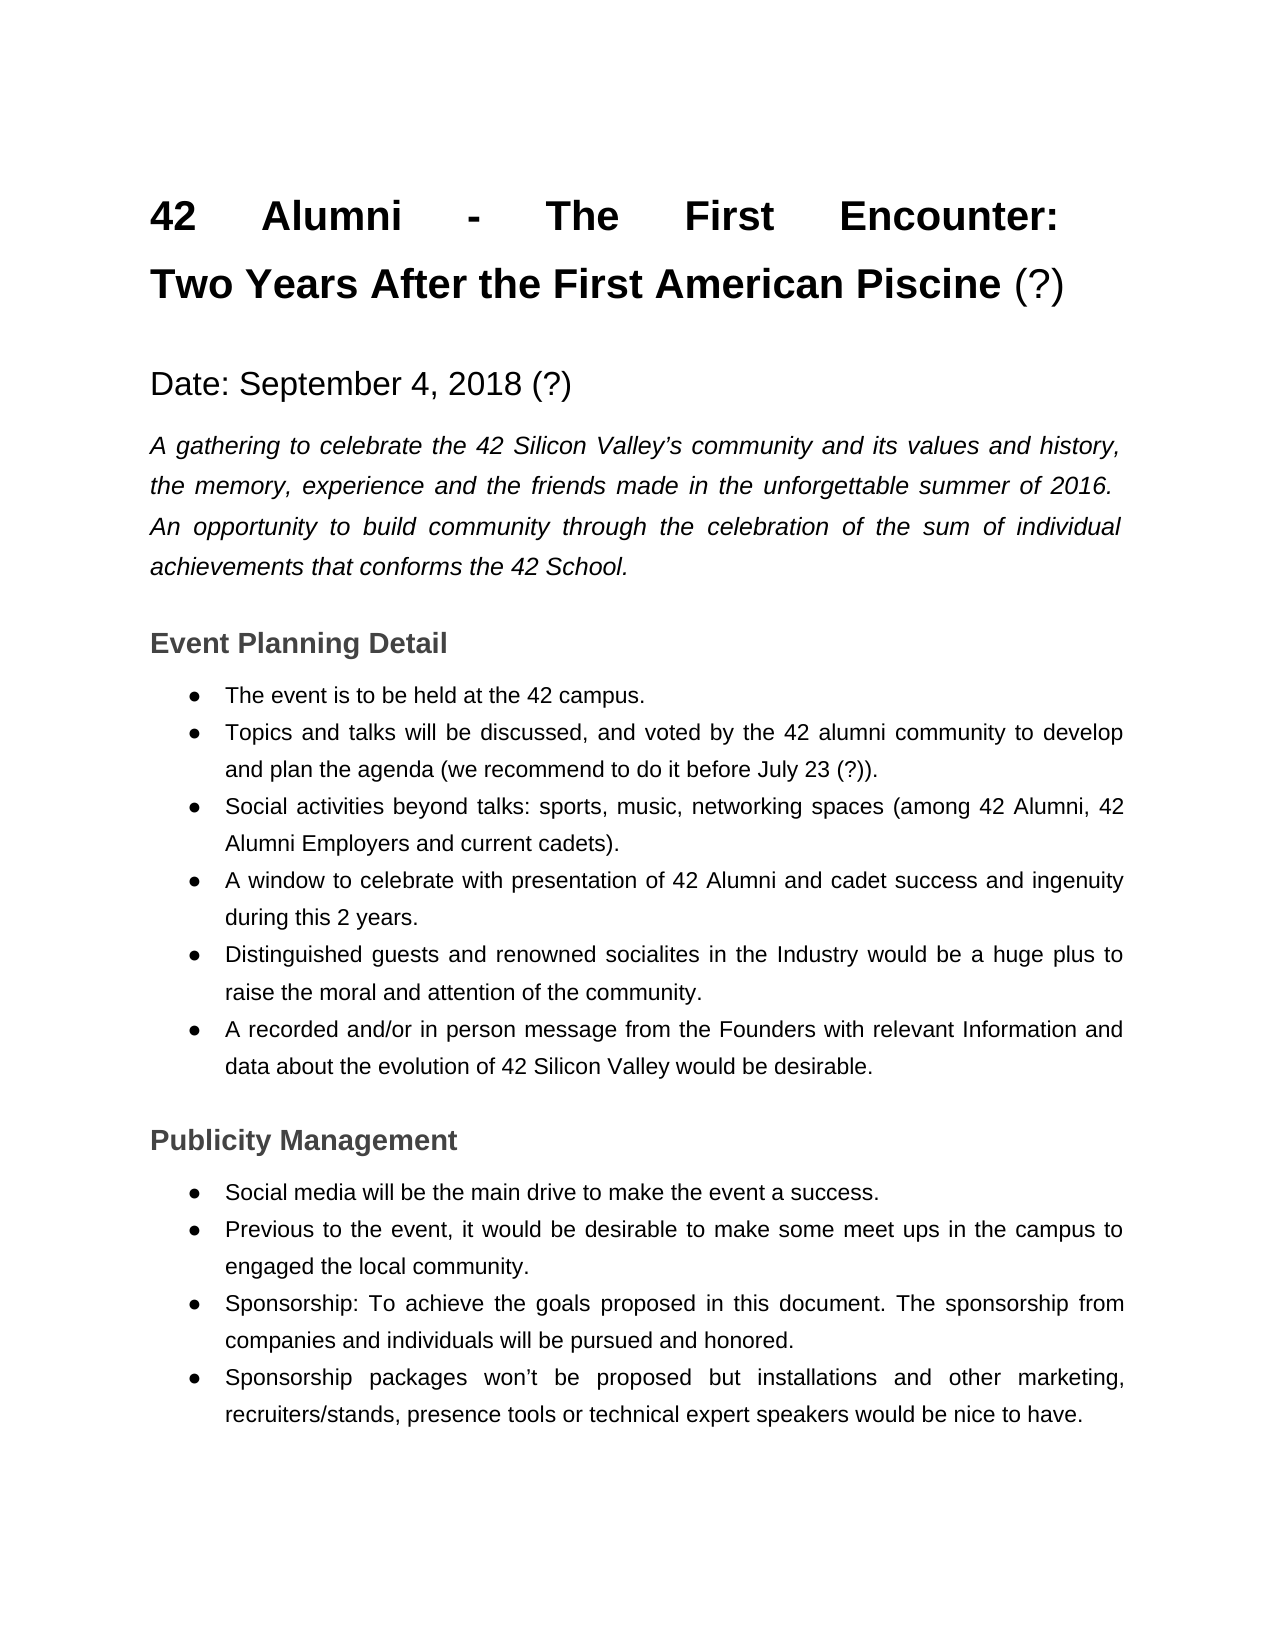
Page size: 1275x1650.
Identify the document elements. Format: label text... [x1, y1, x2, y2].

list Sponsorship packages won’t be proposed but installations and other marketing, recruiters/stands, presence tools or technical expert speakers would be nice to have. [187, 1364, 1125, 1428]
subtitle Publicity Management [150, 1123, 1125, 1157]
list Sponsorship: To achieve the goals proposed in this document. The sponsorship from companies and individuals will be pursued and honored. [187, 1290, 1125, 1353]
list A window to celebrate with presentation of 42 Alumni and cadet success and ingenuity during this 2 years. [187, 867, 1125, 931]
list Previous to the event, it would be desirable to make some meet ups in the campus to engaged the local community. [187, 1216, 1125, 1279]
subtitle Date: September 4, 2018 (?) [150, 364, 1125, 403]
subtitle Event Planning Detail [150, 626, 1125, 660]
list Social activities beyond talks: sports, music, networking spaces (among 42 Alumni, 42 Alumni Employers and current cadets). [187, 793, 1125, 857]
list Distinguished guests and renowned socialites in the Industry would be a huge plus to raise the moral and attention of the community. [187, 941, 1125, 1005]
list Social media will be the main drive to make the event a success. [187, 1179, 1125, 1205]
list A recorded and/or in person message from the Founders with relevant Information and data about the evolution of 42 Silicon Valley would be desirable. [187, 1016, 1125, 1079]
list The event is to be held at the 42 campus. [187, 682, 1125, 708]
text A gathering to celebrate the 42 Silicon Valley’s community and its values and history, the memory, experience and the friends made in the unforgettable summer of 2016. An opportunity to build community through the celebration of the sum of individual achievements that conforms the 42 School. [150, 431, 1125, 581]
list Topics and talks will be discussed, and voted by the 42 alumni community to develop and plan the agenda (we recommend to do it before July 23 (?)). [187, 719, 1125, 782]
subtitle 42 Alumni - The First Encounter: Two Years After the First American Piscine (?) [150, 192, 1125, 307]
